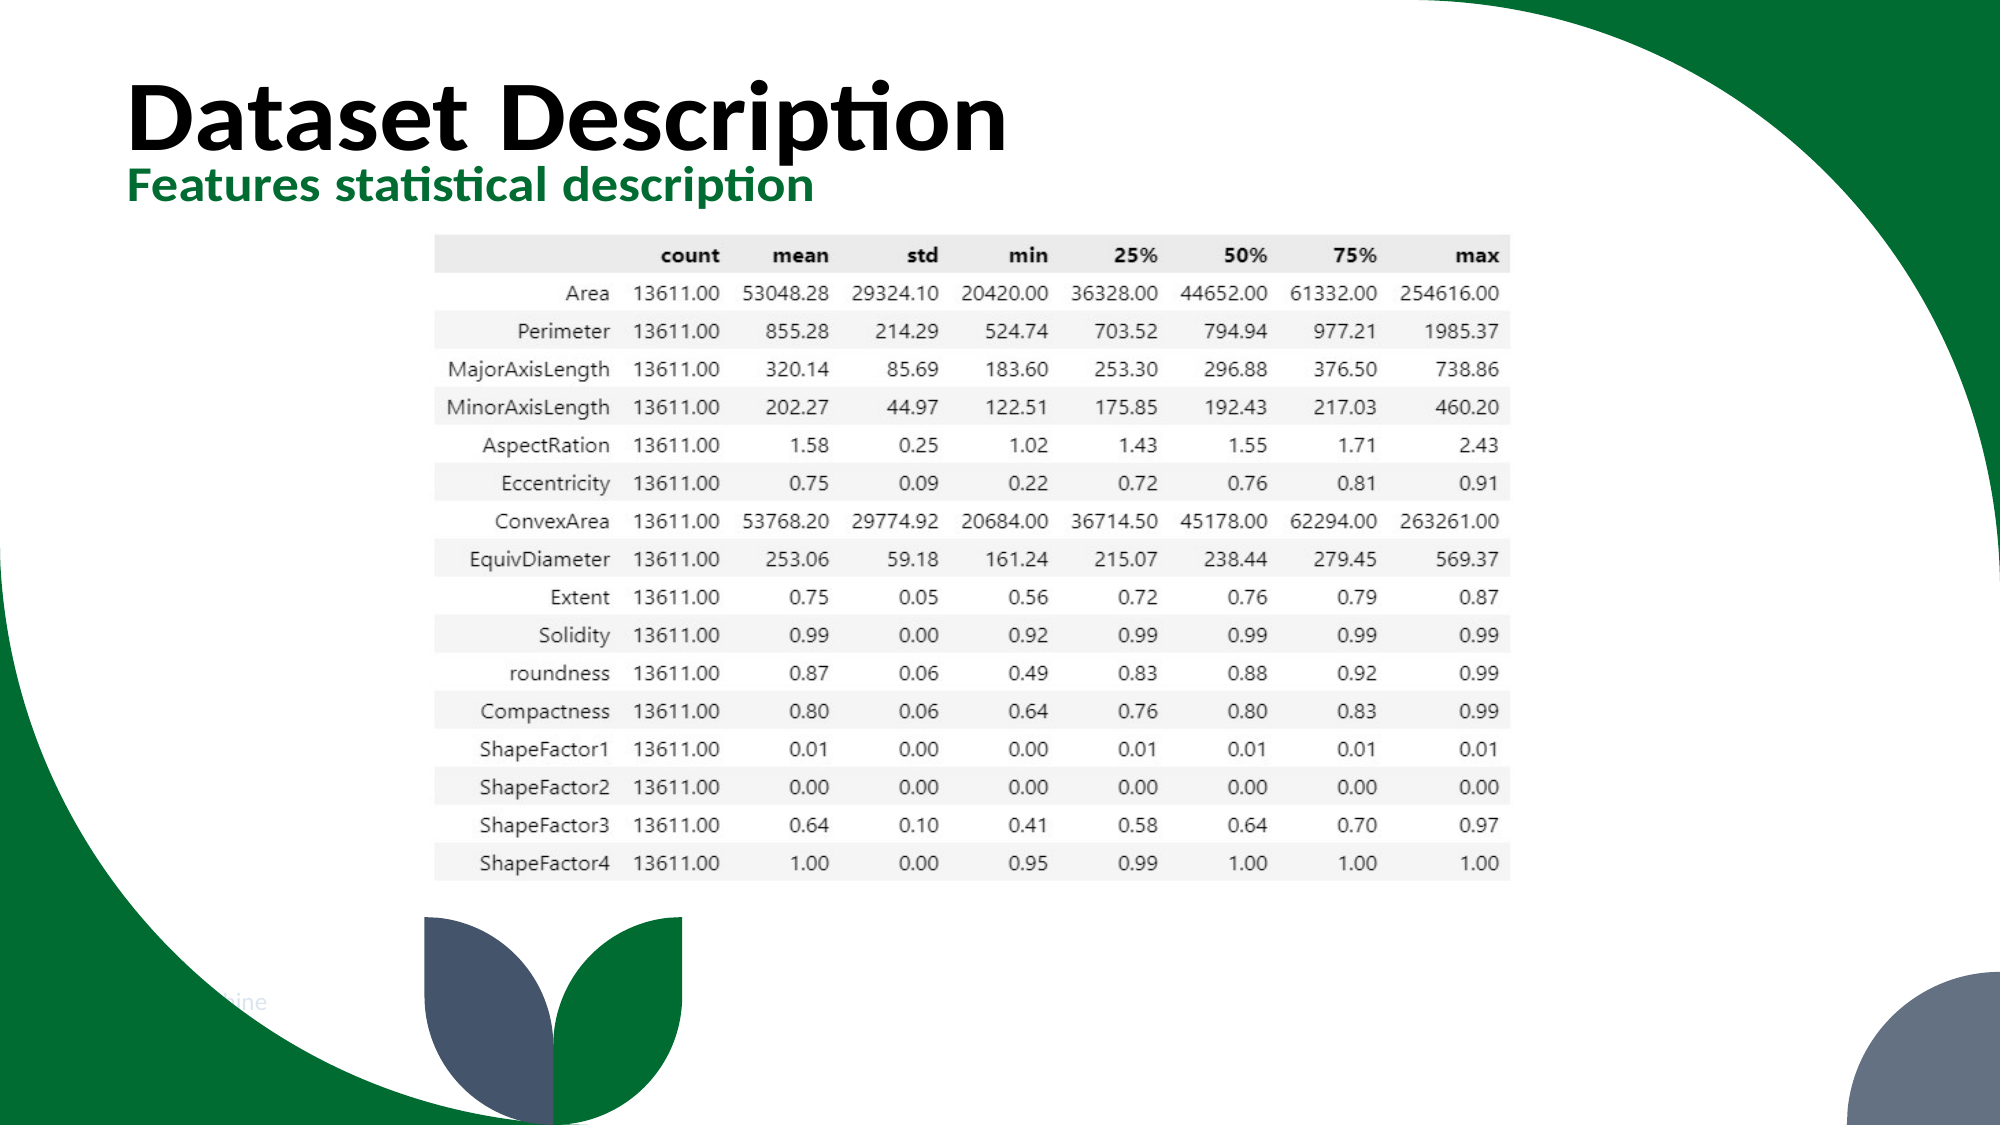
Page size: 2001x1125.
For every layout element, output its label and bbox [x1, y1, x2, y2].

picture [428, 231, 1524, 894]
